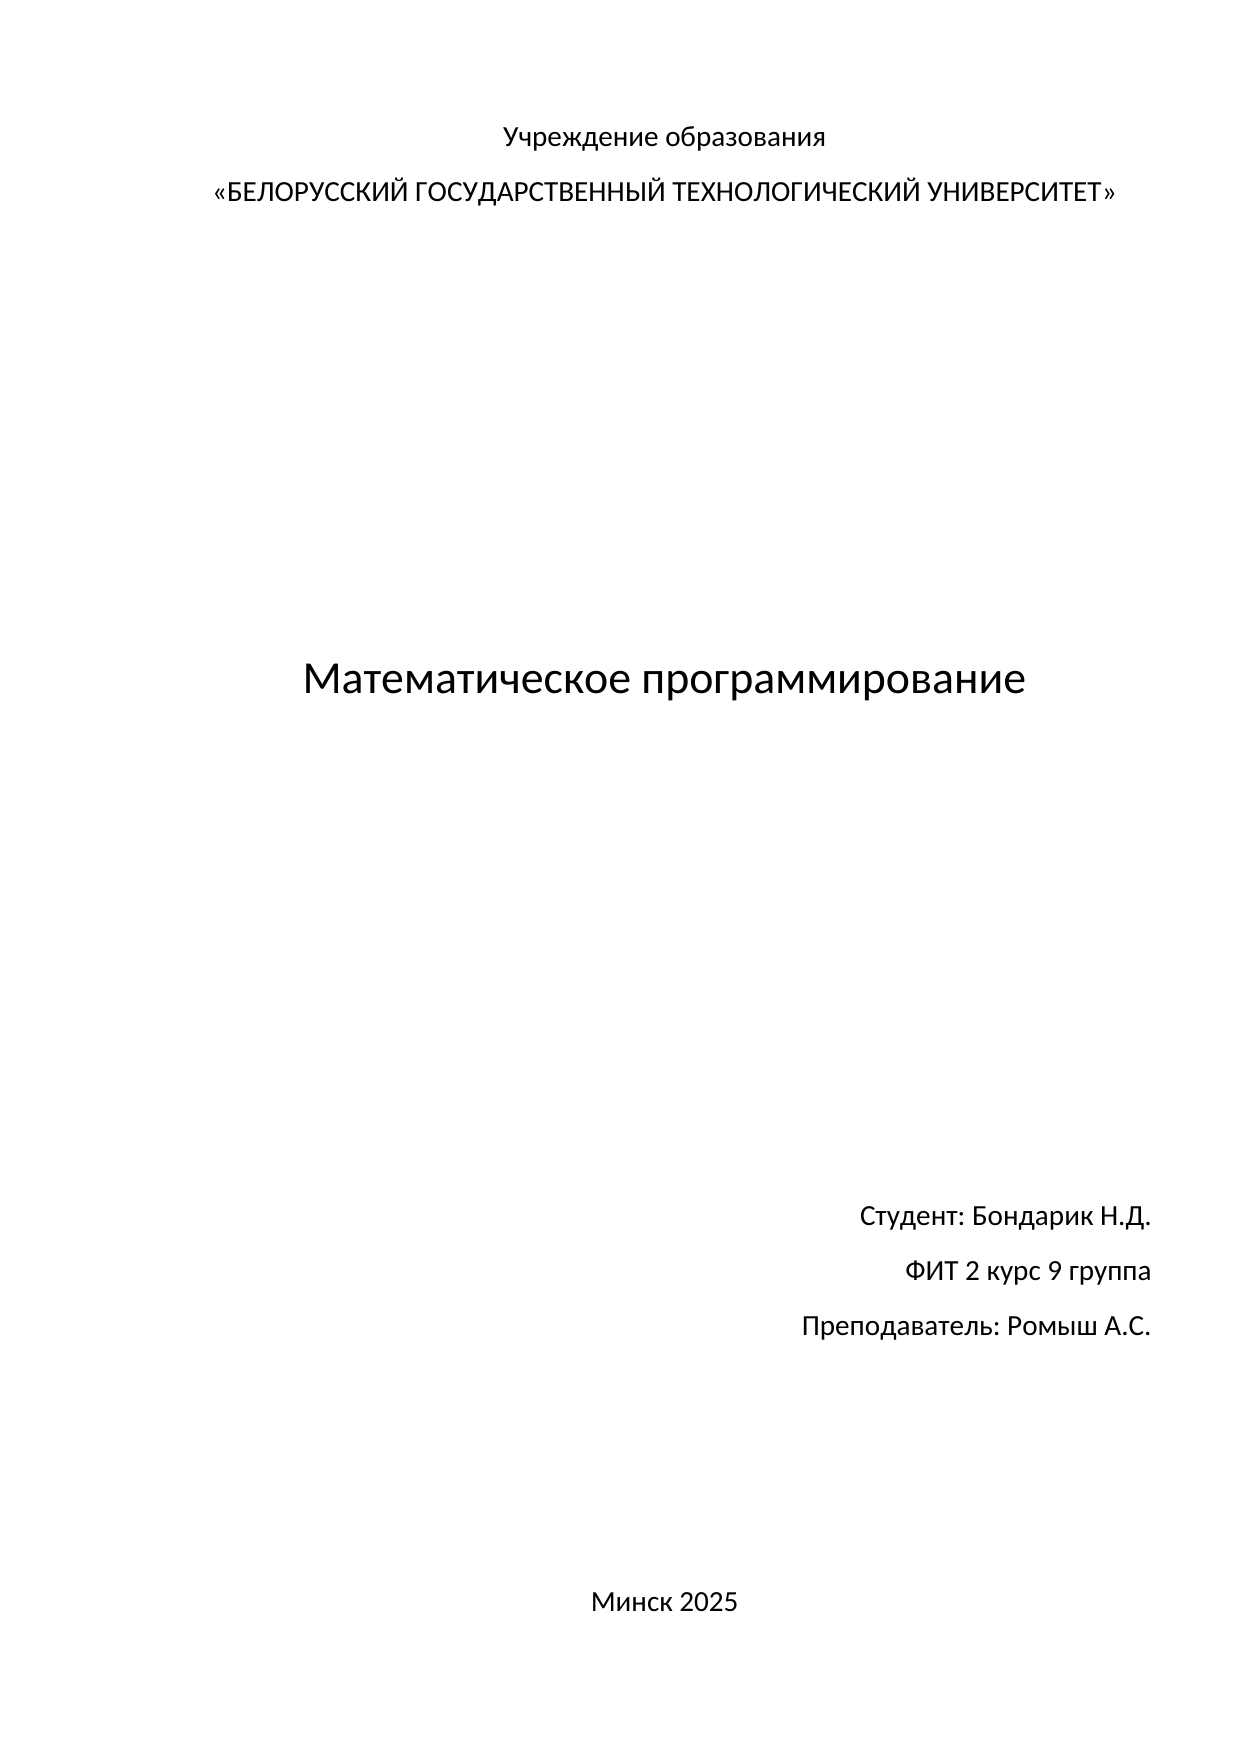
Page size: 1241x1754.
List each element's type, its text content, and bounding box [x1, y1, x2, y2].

text Минск 2025 [177, 1583, 1152, 1619]
text Студент: Бондарик Н.Д. [177, 1197, 1152, 1233]
text Преподаватель: Ромыш А.С. [177, 1307, 1152, 1343]
text «БЕЛОРУССКИЙ ГОСУДАРСТВЕННЫЙ ТЕХНОЛОГИЧЕСКИЙ УНИВЕРСИТЕТ» [177, 173, 1152, 209]
text Учреждение образования [177, 118, 1152, 154]
text ФИТ 2 курс 9 группа [177, 1252, 1152, 1288]
text Математическое программирование [177, 649, 1152, 705]
